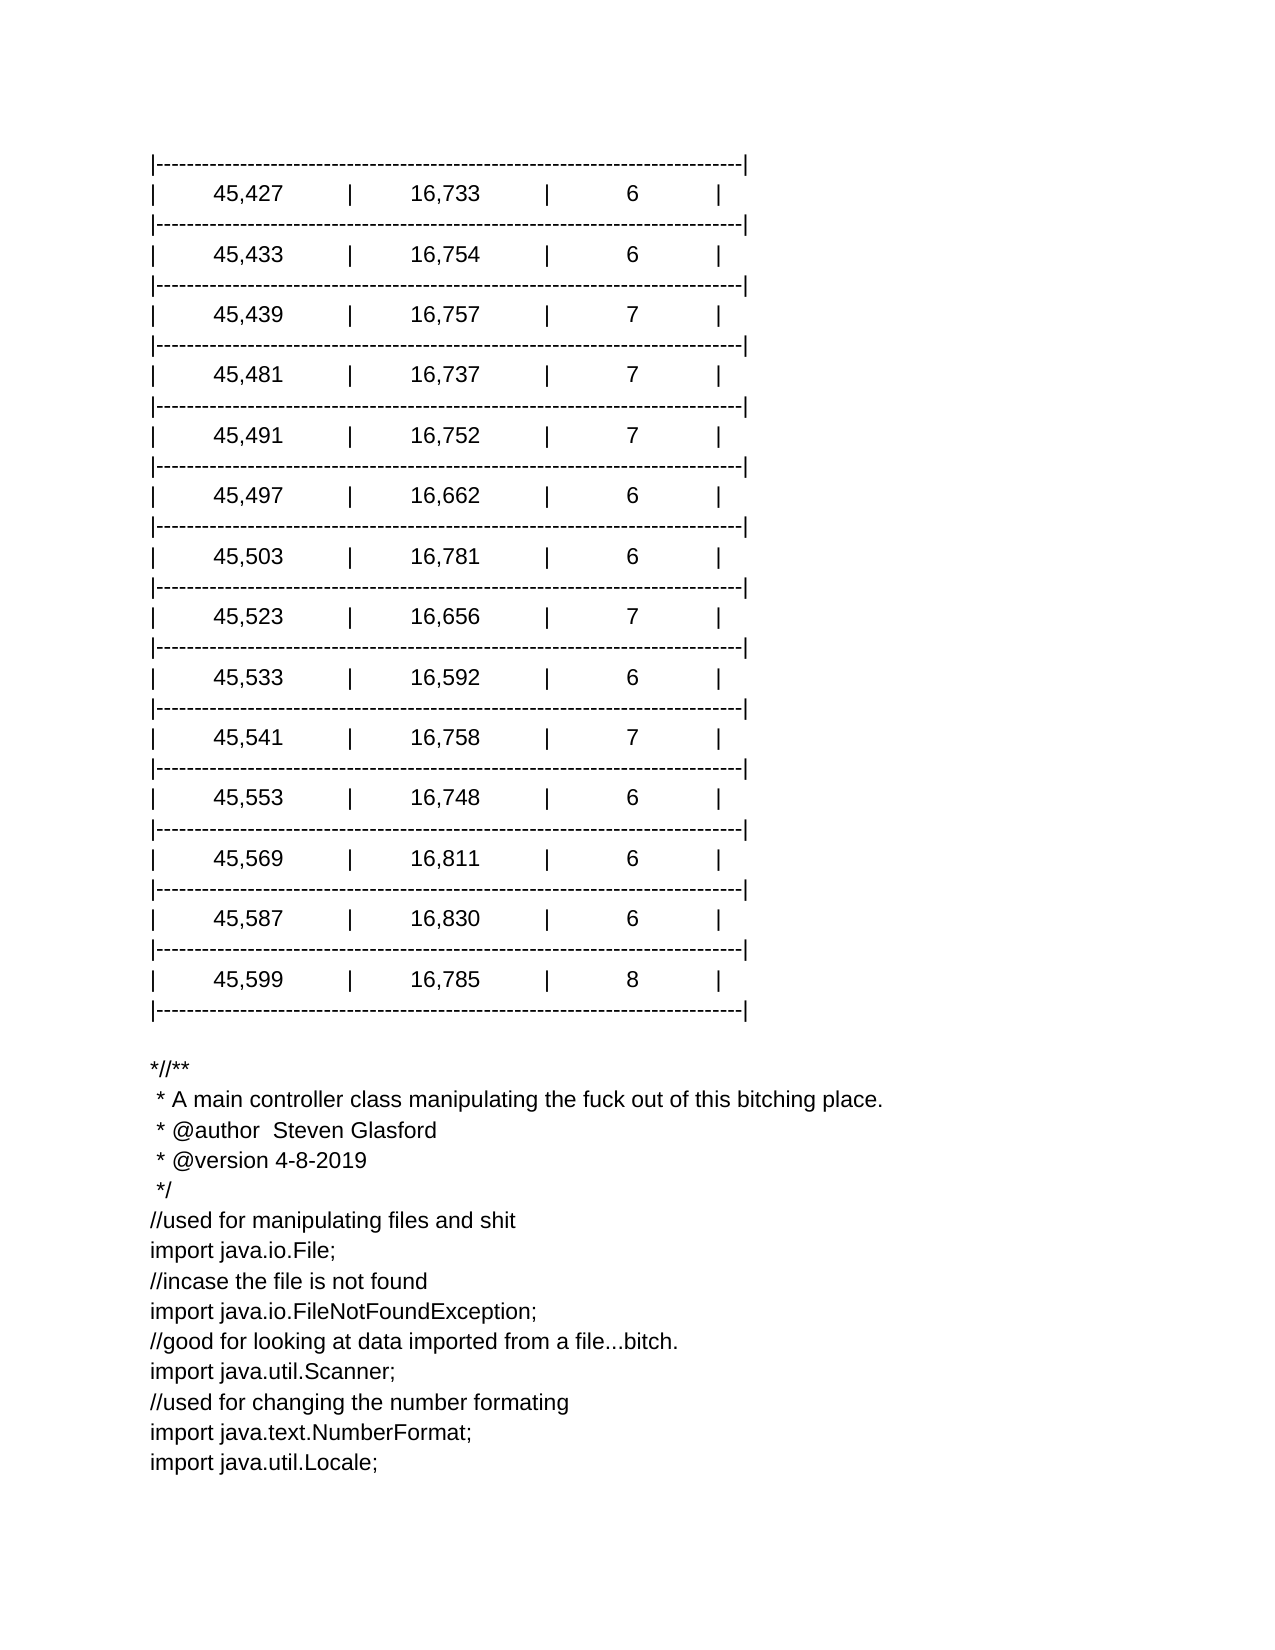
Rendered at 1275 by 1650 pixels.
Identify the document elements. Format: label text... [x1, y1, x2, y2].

text | 45,587 | 16,830 | 6 | [150, 905, 1125, 932]
text import java.util.Scanner; [150, 1358, 1125, 1385]
text * @author Steven Glasford [150, 1117, 1125, 1143]
text |-----------------------------------------------------------------------------| [150, 875, 1125, 901]
text //used for changing the number formating [150, 1388, 1125, 1415]
text * A main controller class manipulating the fuck out of this bitching place. [150, 1086, 1125, 1113]
text import java.util.Locale; [150, 1449, 1125, 1475]
text | 45,497 | 16,662 | 6 | [150, 482, 1125, 509]
text *//** [150, 1056, 1125, 1083]
text | 45,433 | 16,754 | 6 | [150, 241, 1125, 267]
text | 45,503 | 16,781 | 6 | [150, 543, 1125, 569]
text |-----------------------------------------------------------------------------| [150, 935, 1125, 962]
text |-----------------------------------------------------------------------------| [150, 996, 1125, 1022]
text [150, 150, 1125, 176]
text | 45,553 | 16,748 | 6 | [150, 784, 1125, 811]
text | 45,481 | 16,737 | 7 | [150, 361, 1125, 388]
text |-----------------------------------------------------------------------------| [150, 633, 1125, 660]
text |-----------------------------------------------------------------------------| [150, 573, 1125, 599]
text * @version 4-8-2019 [150, 1147, 1125, 1173]
text | 45,523 | 16,656 | 7 | [150, 603, 1125, 629]
text | 45,541 | 16,758 | 7 | [150, 724, 1125, 750]
text |-----------------------------------------------------------------------------| [150, 392, 1125, 418]
text //used for manipulating files and shit [150, 1207, 1125, 1234]
text | 45,491 | 16,752 | 7 | [150, 422, 1125, 448]
text |-----------------------------------------------------------------------------| [150, 814, 1125, 841]
text | 45,427 | 16,733 | 6 | [150, 180, 1125, 207]
text |-----------------------------------------------------------------------------| [150, 512, 1125, 539]
text |-----------------------------------------------------------------------------| [150, 271, 1125, 297]
text | 45,599 | 16,785 | 8 | [150, 966, 1125, 992]
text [150, 210, 1125, 237]
text import java.io.File; [150, 1237, 1125, 1264]
text | 45,569 | 16,811 | 6 | [150, 845, 1125, 871]
text |-----------------------------------------------------------------------------| [150, 331, 1125, 358]
text |-----------------------------------------------------------------------------| [150, 452, 1125, 478]
text import java.io.FileNotFoundException; [150, 1298, 1125, 1324]
text //good for looking at data imported from a file...bitch. [150, 1328, 1125, 1354]
text |-----------------------------------------------------------------------------| [150, 754, 1125, 781]
text import java.text.NumberFormat; [150, 1419, 1125, 1445]
text | 45,533 | 16,592 | 6 | [150, 663, 1125, 690]
text |-----------------------------------------------------------------------------| [150, 694, 1125, 720]
text //incase the file is not found [150, 1268, 1125, 1294]
text */ [150, 1177, 1125, 1203]
text | 45,439 | 16,757 | 7 | [150, 301, 1125, 327]
